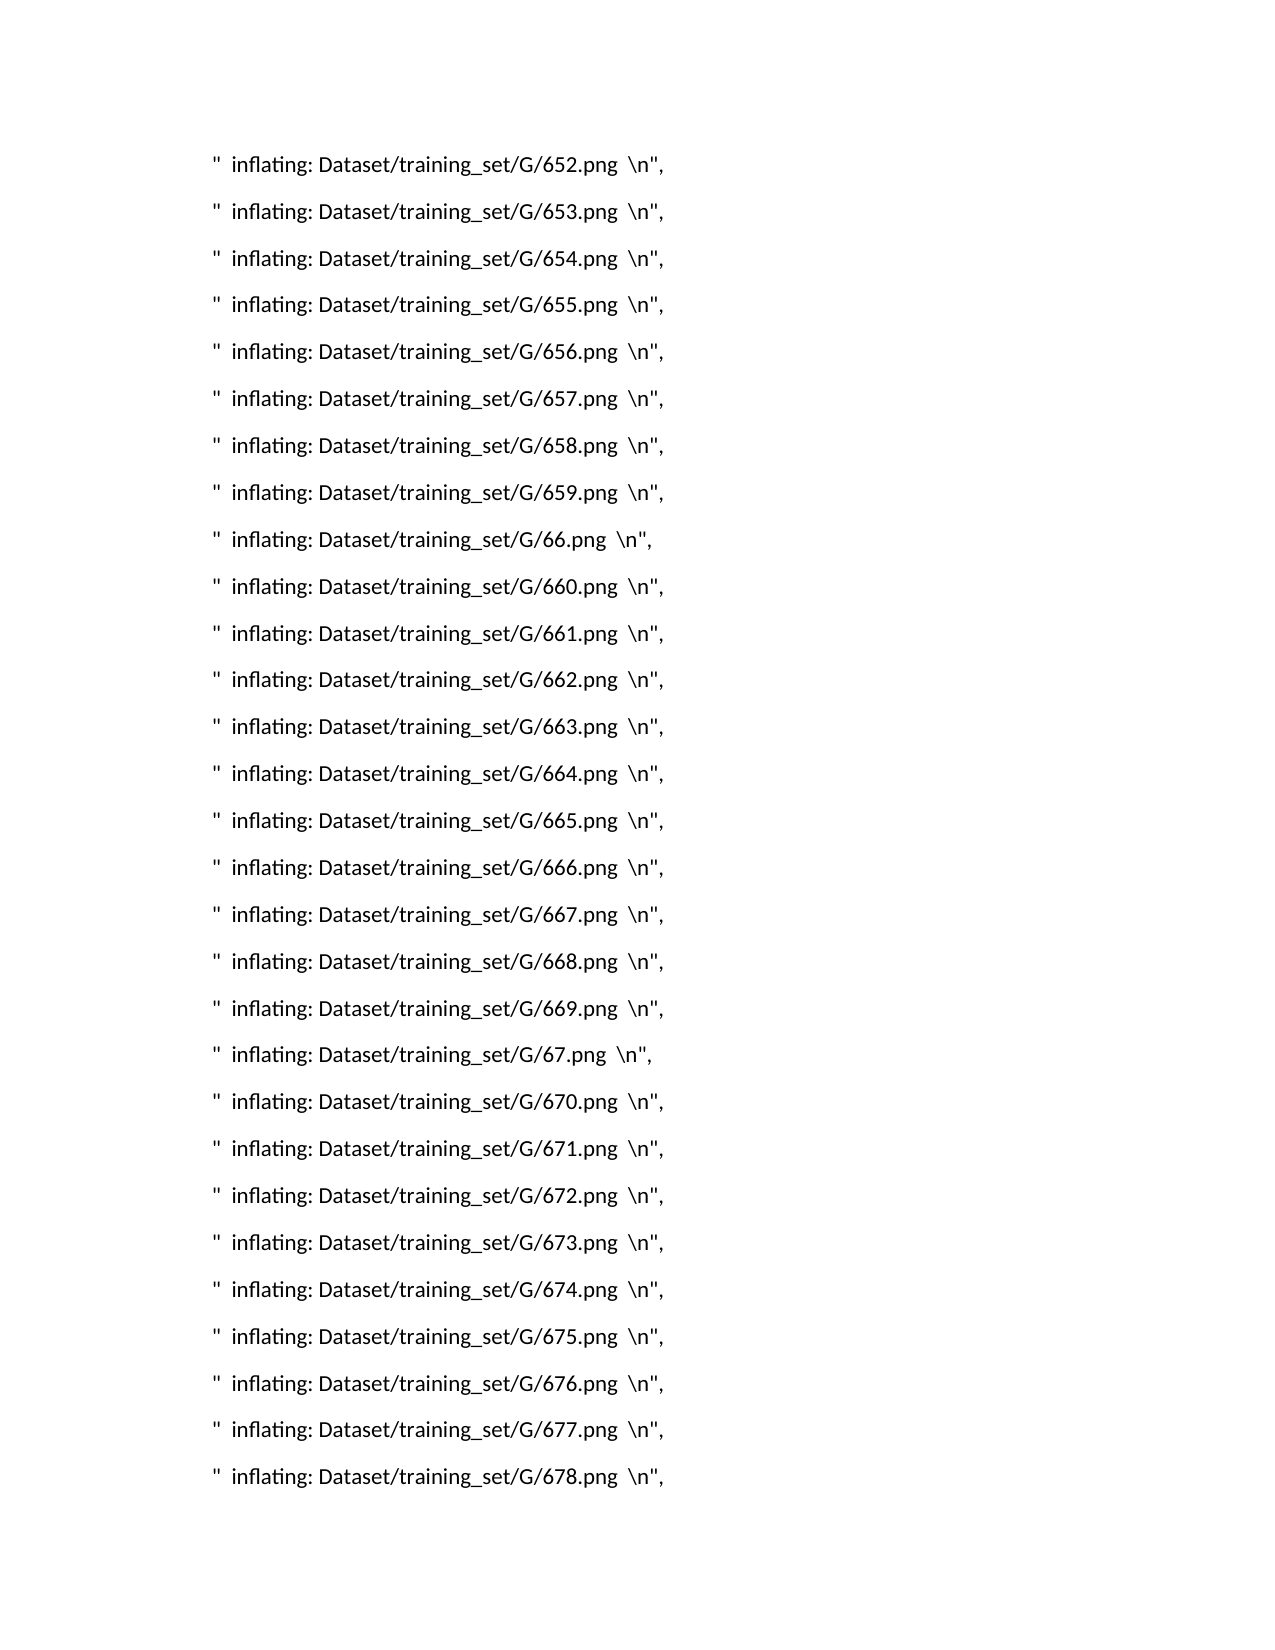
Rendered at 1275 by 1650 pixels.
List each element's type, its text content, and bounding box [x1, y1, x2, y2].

text " inflating: Dataset/training_set/G/660.png \n", [150, 572, 1125, 600]
text " inflating: Dataset/training_set/G/666.png \n", [150, 853, 1125, 881]
text " inflating: Dataset/training_set/G/675.png \n", [150, 1322, 1125, 1350]
text " inflating: Dataset/training_set/G/668.png \n", [150, 947, 1125, 975]
text " inflating: Dataset/training_set/G/665.png \n", [150, 806, 1125, 834]
text " inflating: Dataset/training_set/G/67.png \n", [150, 1041, 1125, 1069]
text " inflating: Dataset/training_set/G/659.png \n", [150, 478, 1125, 506]
text " inflating: Dataset/training_set/G/667.png \n", [150, 900, 1125, 928]
text " inflating: Dataset/training_set/G/677.png \n", [150, 1416, 1125, 1444]
text " inflating: Dataset/training_set/G/663.png \n", [150, 712, 1125, 741]
text " inflating: Dataset/training_set/G/674.png \n", [150, 1275, 1125, 1303]
text " inflating: Dataset/training_set/G/662.png \n", [150, 666, 1125, 694]
text " inflating: Dataset/training_set/G/655.png \n", [150, 291, 1125, 319]
text " inflating: Dataset/training_set/G/678.png \n", [150, 1462, 1125, 1491]
text " inflating: Dataset/training_set/G/66.png \n", [150, 525, 1125, 553]
text " inflating: Dataset/training_set/G/656.png \n", [150, 337, 1125, 366]
text " inflating: Dataset/training_set/G/671.png \n", [150, 1134, 1125, 1162]
text " inflating: Dataset/training_set/G/653.png \n", [150, 197, 1125, 225]
text " inflating: Dataset/training_set/G/657.png \n", [150, 384, 1125, 412]
text " inflating: Dataset/training_set/G/654.png \n", [150, 244, 1125, 272]
text " inflating: Dataset/training_set/G/652.png \n", [150, 150, 1125, 178]
text " inflating: Dataset/training_set/G/670.png \n", [150, 1087, 1125, 1116]
text " inflating: Dataset/training_set/G/676.png \n", [150, 1369, 1125, 1397]
text " inflating: Dataset/training_set/G/672.png \n", [150, 1181, 1125, 1209]
text " inflating: Dataset/training_set/G/664.png \n", [150, 759, 1125, 787]
text " inflating: Dataset/training_set/G/669.png \n", [150, 994, 1125, 1022]
text " inflating: Dataset/training_set/G/661.png \n", [150, 619, 1125, 647]
text " inflating: Dataset/training_set/G/658.png \n", [150, 431, 1125, 459]
text " inflating: Dataset/training_set/G/673.png \n", [150, 1228, 1125, 1256]
